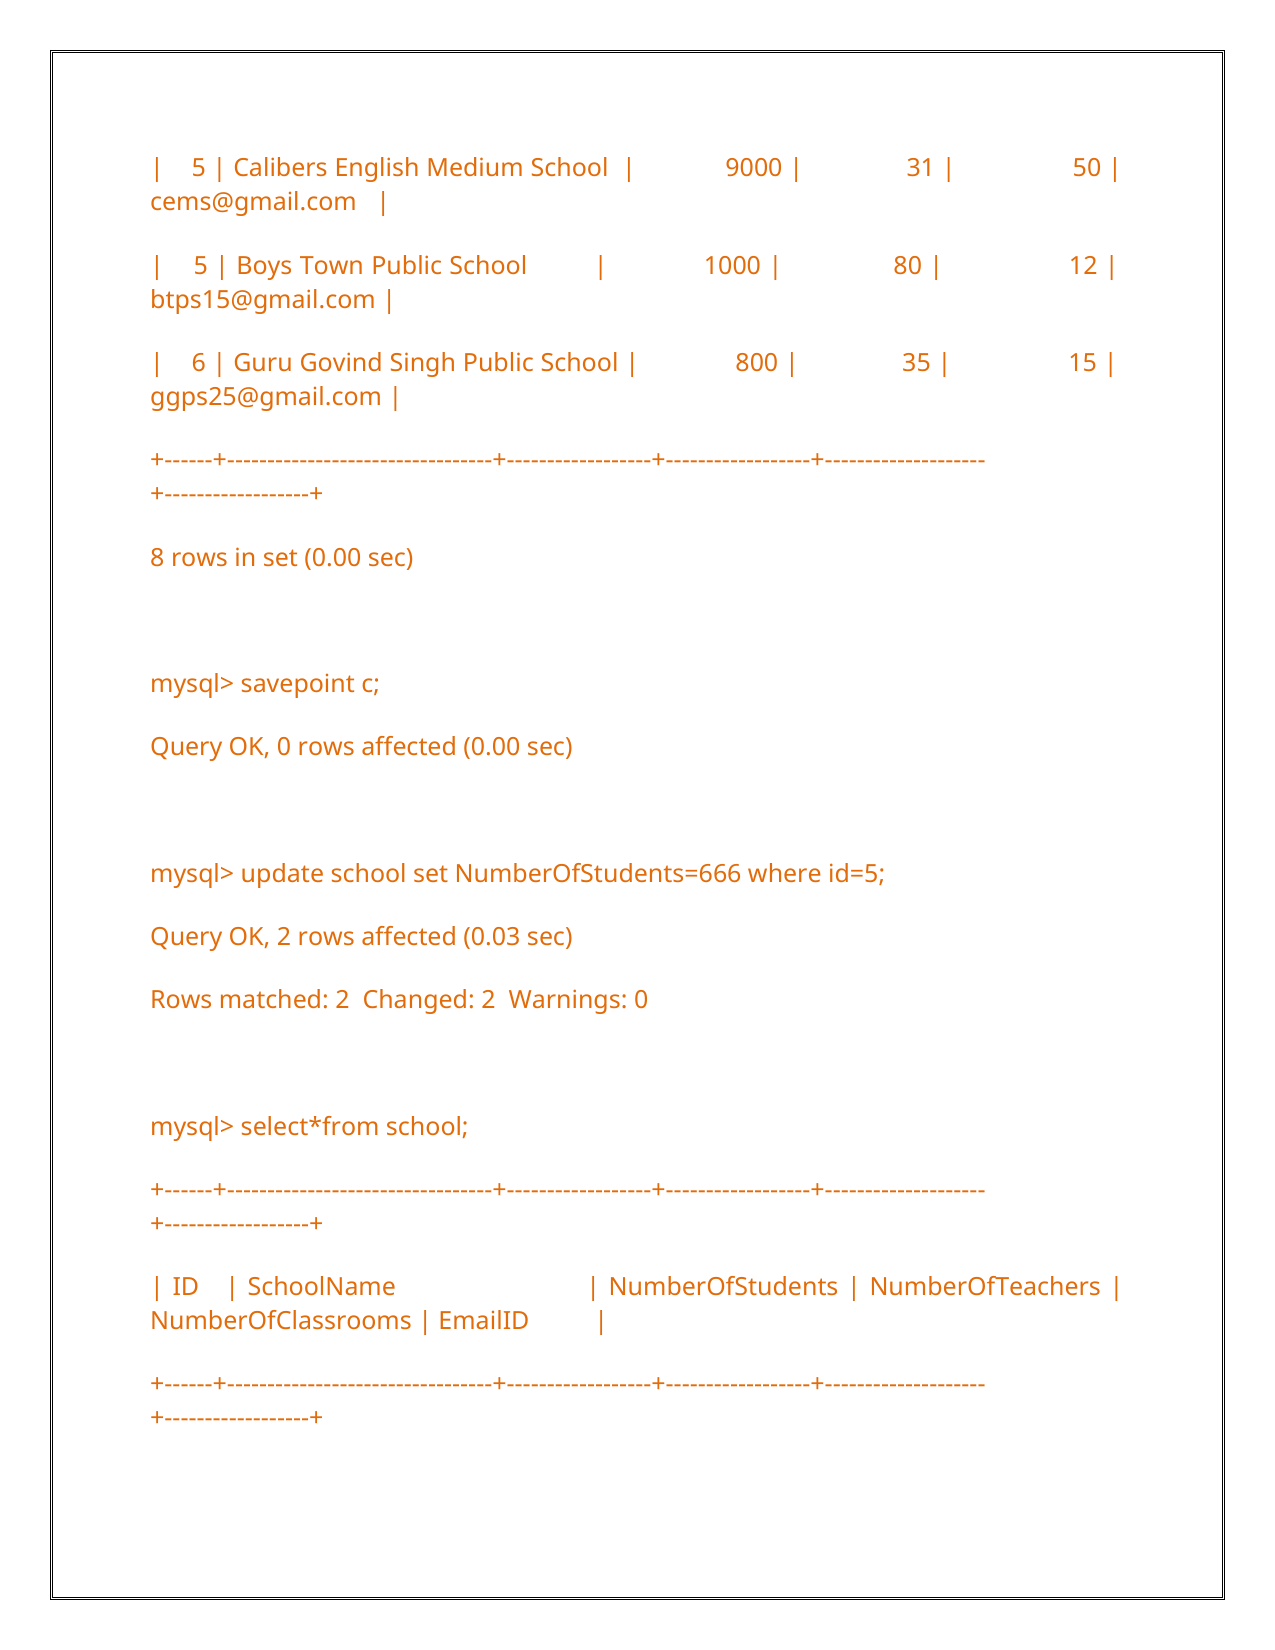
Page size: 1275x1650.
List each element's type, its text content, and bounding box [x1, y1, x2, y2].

text 8 rows in set (0.00 sec) [150, 539, 1125, 573]
text | 5 | Calibers English Medium School | 9000 | 31 | 50 | cems@gmail.com | [150, 150, 1125, 218]
text Query OK, 0 rows affected (0.00 sec) [150, 729, 1125, 763]
text Query OK, 2 rows affected (0.03 sec) [150, 918, 1125, 953]
text mysql> savepoint c; [150, 666, 1125, 700]
text mysql> select*from school; [150, 1108, 1125, 1142]
text +------+---------------------------------+------------------+------------------+--------------------+------------------+ [150, 442, 1125, 510]
text +------+---------------------------------+------------------+------------------+--------------------+------------------+ [150, 1171, 1125, 1239]
text Rows matched: 2 Changed: 2 Warnings: 0 [150, 982, 1125, 1016]
text | ID | SchoolName | NumberOfStudents | NumberOfTeachers | NumberOfClassrooms | EmailID | [150, 1269, 1125, 1337]
text | 6 | Guru Govind Singh Public School | 800 | 35 | 15 | ggps25@gmail.com | [150, 344, 1125, 413]
text | 5 | Boys Town Public School | 1000 | 80 | 12 | btps15@gmail.com | [150, 247, 1125, 315]
text mysql> update school set NumberOfStudents=666 where id=5; [150, 855, 1125, 889]
text +------+---------------------------------+------------------+------------------+--------------------+------------------+ [150, 1366, 1125, 1434]
